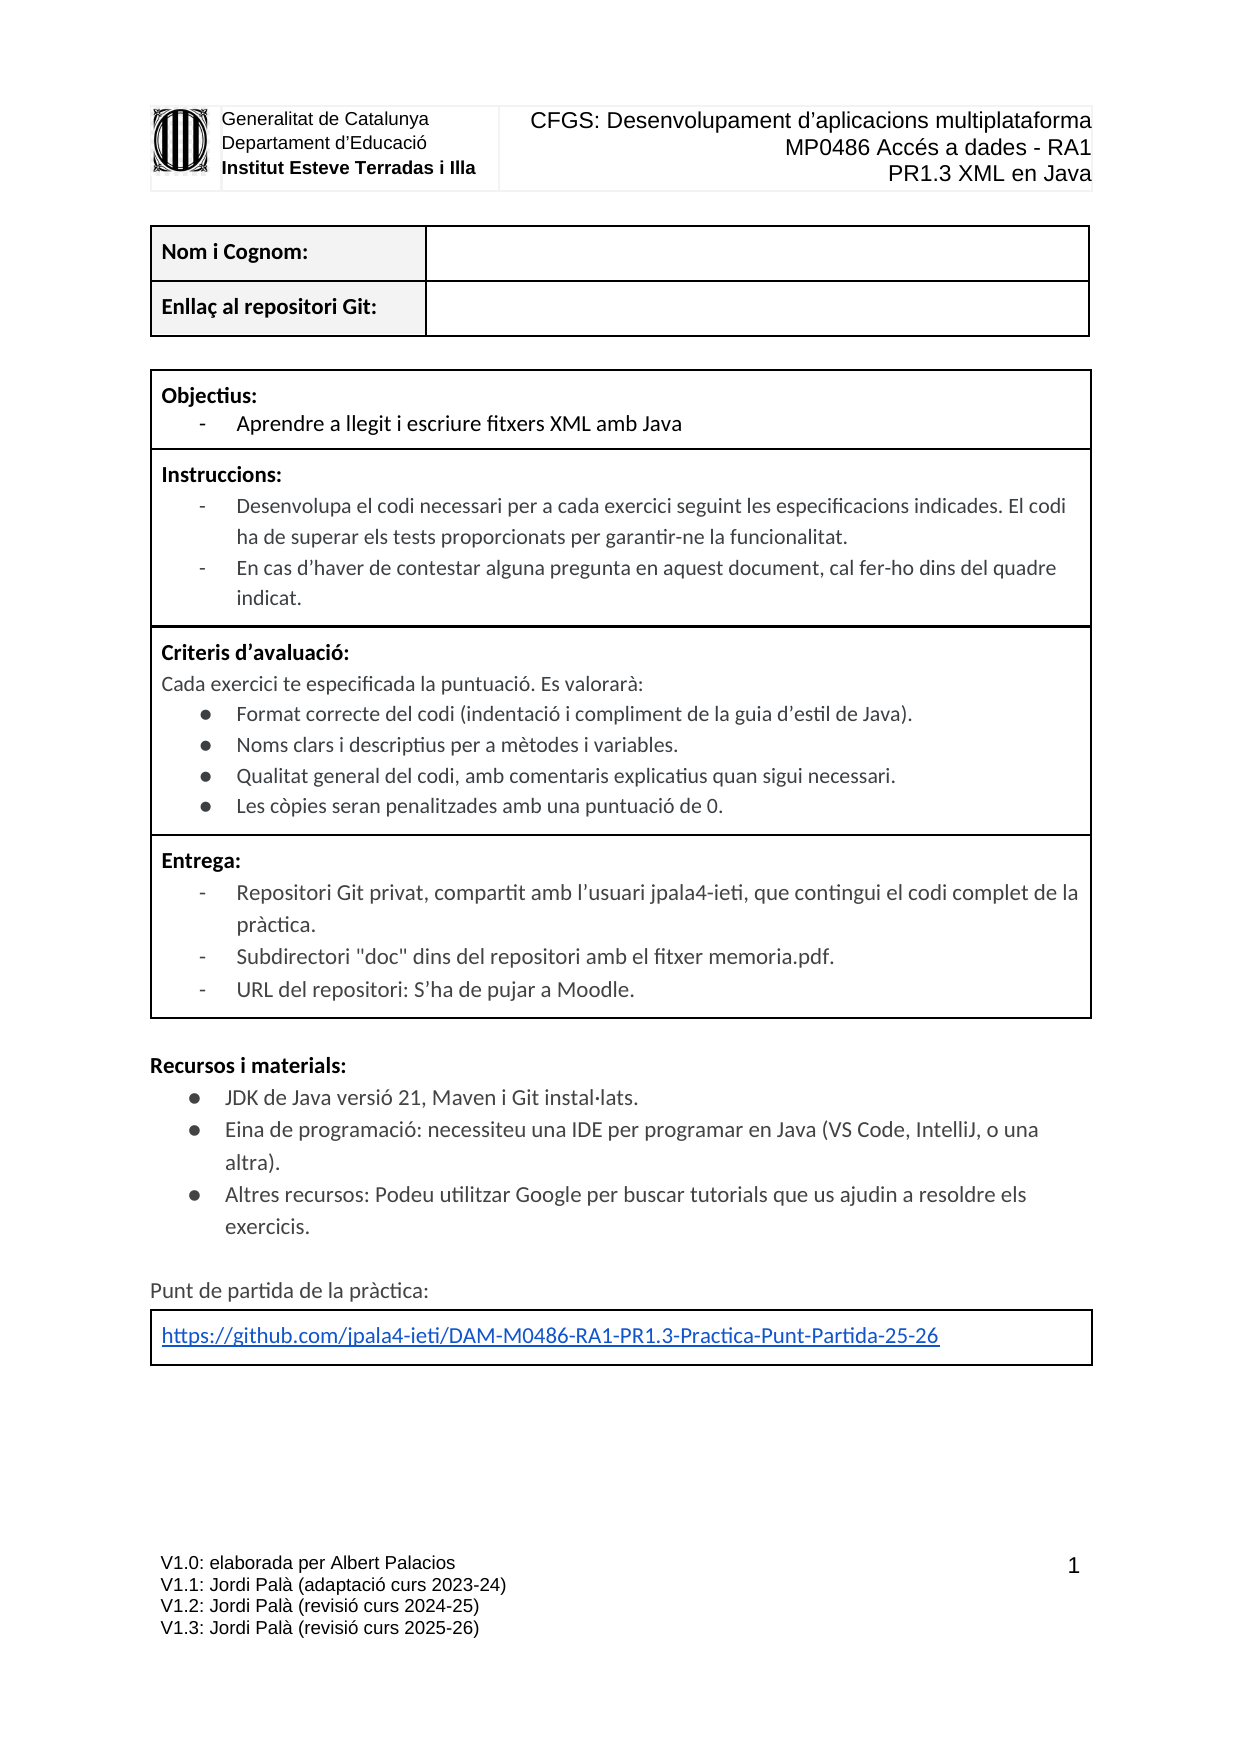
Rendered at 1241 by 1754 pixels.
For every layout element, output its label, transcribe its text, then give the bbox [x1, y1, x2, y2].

table_header [427, 227, 1088, 280]
table_cell Enllaç al repositori Git: [152, 282, 425, 334]
text Recursos i materials: [150, 1051, 1090, 1079]
table_cell Criteris d’avaluació: Cada exercici te especificada la puntuació. Es valorarà: Format correcte del codi (indentació i compliment de la guia d’estil de Java). Noms clars i descriptius per a mètodes i variables. Qualitat general del codi, amb comentaris explicatius quan sigui necessari. Les còpies seran penalitzades amb una puntuació de 0. [152, 628, 1090, 833]
table_header Nom i Cognom: [152, 227, 425, 280]
table_header https://github.com/jpala4-ieti/DAM-M0486-RA1-PR1.3-Practica-Punt-Partida-25-26 [152, 1311, 1091, 1363]
picture [151, 107, 210, 176]
table_cell [427, 282, 1088, 334]
list Eina de programació: necessiteu una IDE per programar en Java (VS Code, IntelliJ, o una altra). [187, 1116, 1090, 1176]
table_header Objectius: Aprendre a llegit i escriure fitxers XML amb Java [152, 371, 1090, 448]
list Altres recursos: Podeu utilitzar Google per buscar tutorials que us ajudin a resoldre els exercicis. [187, 1180, 1090, 1240]
table_cell Instruccions: Desenvolupa el codi necessari per a cada exercici seguint les especificacions indicades. El codi ha de superar els tests proporcionats per garantir-ne la funcionalitat. En cas d’haver de contestar alguna pregunta en aquest document, cal fer-ho dins del quadre indicat. [152, 450, 1090, 625]
table_cell Entrega: Repositori Git privat, compartit amb l’usuari jpala4-ieti, que contingui el codi complet de la pràctica. Subdirectori "doc" dins del repositori amb el fitxer memoria.pdf. URL del repositori: S’ha de pujar a Moodle. [152, 836, 1090, 1017]
list JDK de Java versió 21, Maven i Git instal·lats. [187, 1083, 1090, 1111]
text Punt de partida de la pràctica: [150, 1277, 1090, 1304]
